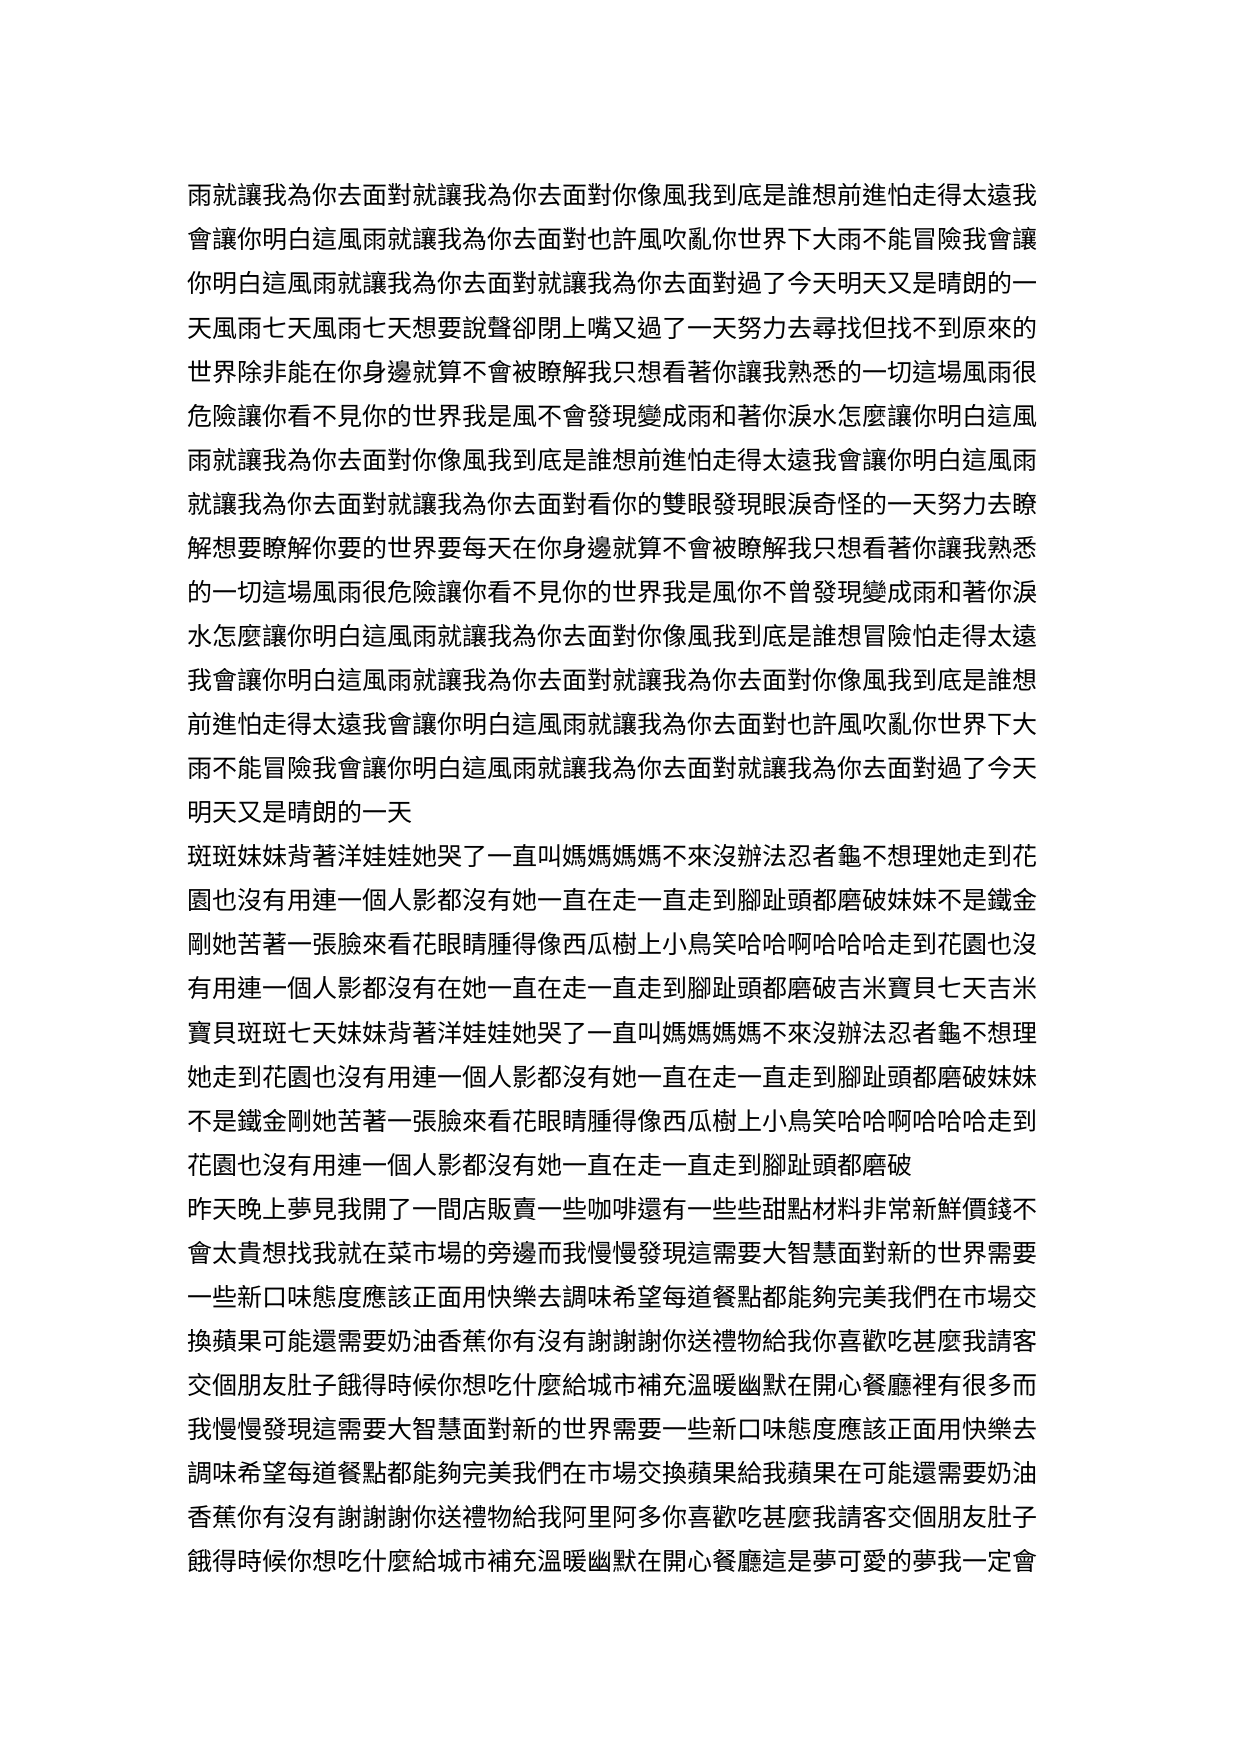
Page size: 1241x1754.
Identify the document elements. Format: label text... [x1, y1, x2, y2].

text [187, 172, 1053, 833]
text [187, 1185, 1053, 1582]
text 斑斑妹妹背著洋娃娃她哭了一直叫媽媽媽媽不來沒辦法忍者龜不想理她走到花園也沒有用連一個人影都沒有她一直在走一直走到腳趾頭都磨破妹妹不是鐵金剛她苦著一張臉來看花眼睛腫得像西瓜樹上小鳥笑哈哈啊哈哈哈走到花園也沒有用連一個人影都沒有在她一直在走一直走到腳趾頭都磨破吉米寶貝七天吉米寶貝斑斑七天妹妹背著洋娃娃她哭了一直叫媽媽媽媽不來沒辦法忍者龜不想理她走到花園也沒有用連一個人影都沒有她一直在走一直走到腳趾頭都磨破妹妹不是鐵金剛她苦著一張臉來看花眼睛腫得像西瓜樹上小鳥笑哈哈啊哈哈哈走到花園也沒有用連一個人影都沒有她一直在走一直走到腳趾頭都磨破 [187, 833, 1053, 1185]
